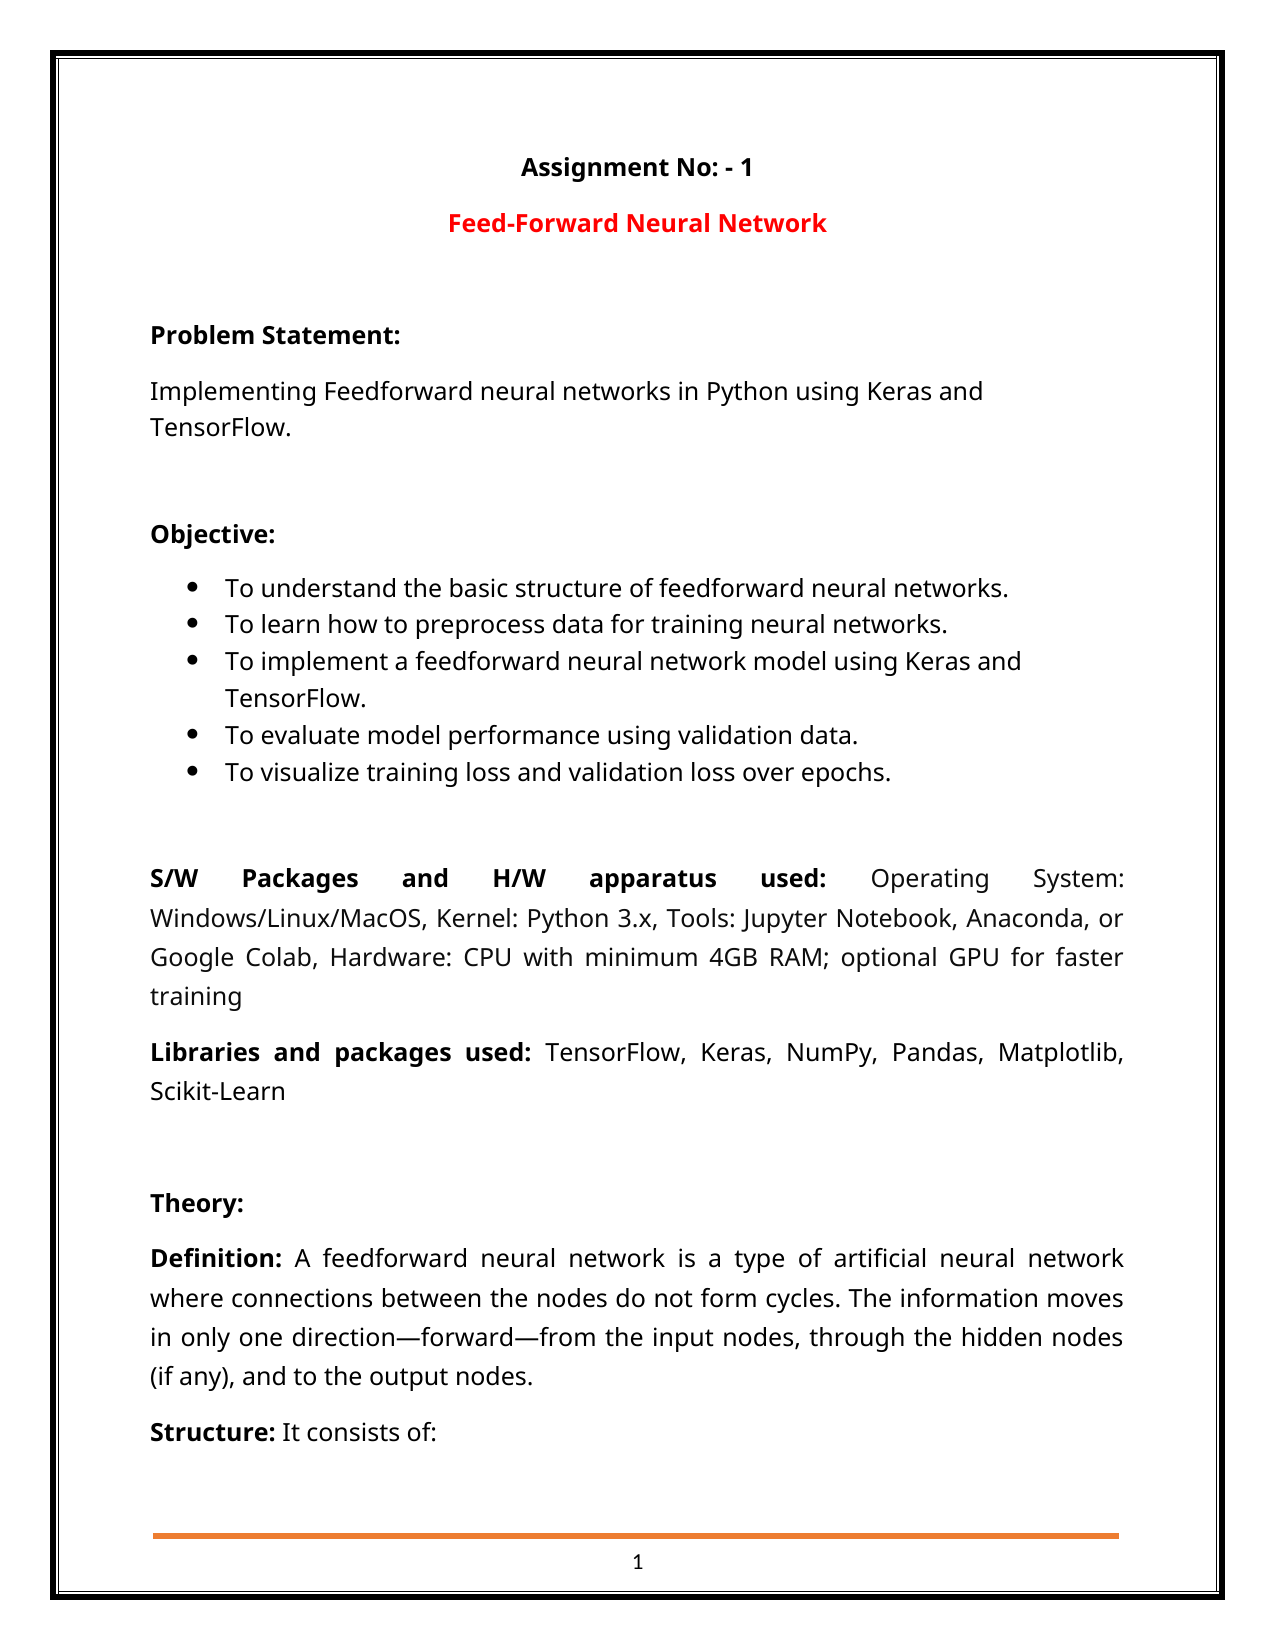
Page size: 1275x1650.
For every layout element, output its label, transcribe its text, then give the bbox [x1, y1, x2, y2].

text Definition: A feedforward neural network is a type of artificial neural network where connections between the nodes do not form cycles. The information moves in only one direction—forward—from the input nodes, through the hidden nodes (if any), and to the output nodes. [150, 1241, 1125, 1393]
list To visualize training loss and validation loss over epochs. [187, 754, 1125, 788]
list To understand the basic structure of feedforward neural networks. [187, 570, 1125, 604]
text S/W Packages and H/W apparatus used: Operating System: Windows/Linux/MacOS, Kernel: Python 3.x, Tools: Jupyter Notebook, Anaconda, or Google Colab, Hardware: CPU with minimum 4GB RAM; optional GPU for faster training [150, 861, 1125, 900]
text Assignment No: - 1 [150, 150, 1125, 184]
text Feed-Forward Neural Network [150, 206, 1125, 240]
list To evaluate model performance using validation data. [187, 717, 1125, 752]
list To learn how to preprocess data for training neural networks. [187, 607, 1125, 641]
text Theory: [150, 1185, 1125, 1219]
text S/W Packages and H/W apparatus used: Operating System: Windows/Linux/MacOS, Kernel: Python 3.x, Tools: Jupyter Notebook, Anaconda, or Google Colab, Hardware: CPU with minimum 4GB RAM; optional GPU for faster training [150, 973, 1125, 1013]
text Implementing Feedforward neural networks in Python using Keras and TensorFlow. [150, 373, 1125, 444]
text Problem Statement: [150, 317, 1125, 352]
text Libraries and packages used: TensorFlow, Keras, NumPy, Pandas, Matplotlib, Scikit-Learn [150, 1034, 1125, 1108]
text Structure: It consists of: [150, 1414, 1125, 1448]
text Objective: [150, 517, 1125, 551]
list To implement a feedforward neural network model using Keras and TensorFlow. [187, 644, 1125, 715]
